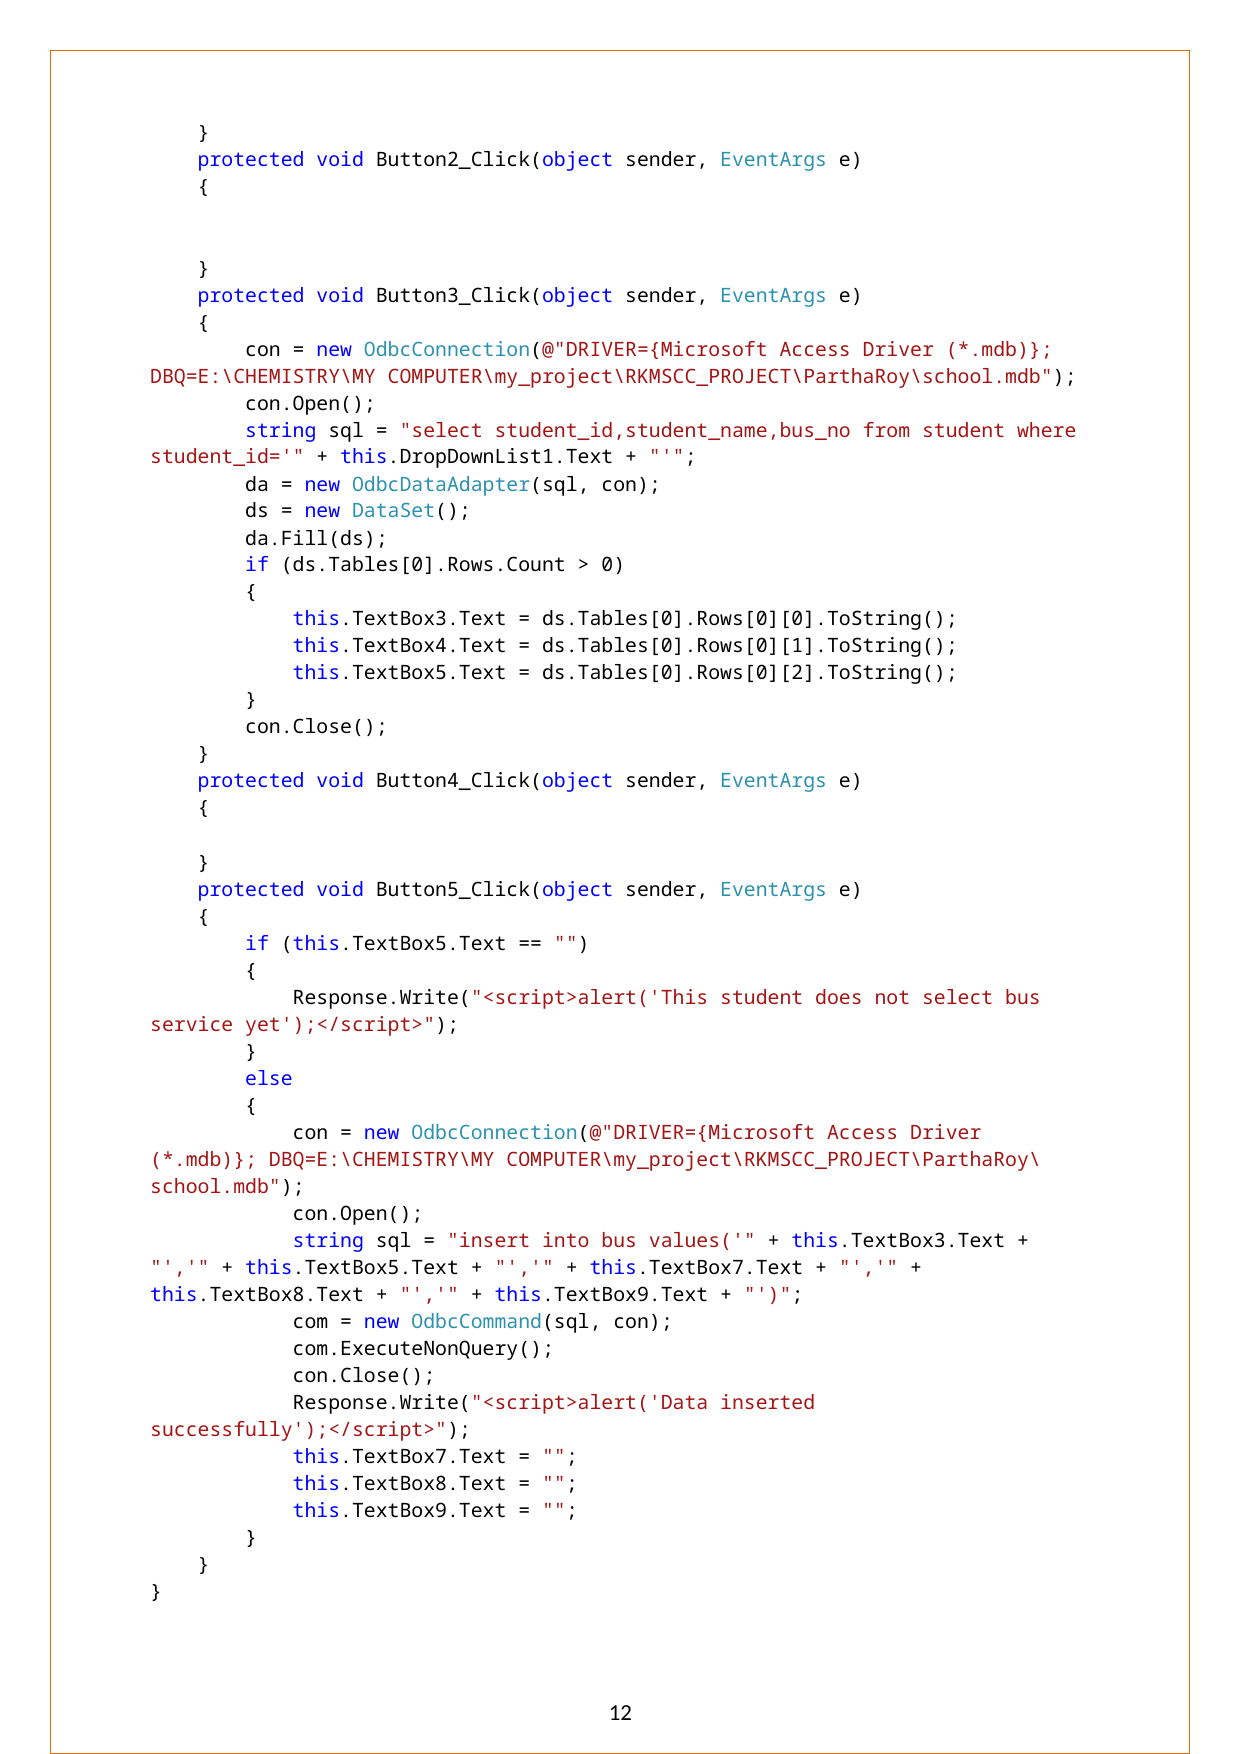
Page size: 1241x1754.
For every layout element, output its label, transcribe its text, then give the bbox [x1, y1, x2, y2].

text Response.Write("<script>alert('Data inserted successfully');</script>"); [150, 1388, 1090, 1442]
text string sql = "select student_id,student_name,bus_no from student where student_id='" + this.DropDownList1.Text + "'"; [150, 416, 1090, 470]
text this.TextBox8.Text = ""; [150, 1469, 1090, 1496]
text this.TextBox3.Text = ds.Tables[0].Rows[0][0].ToString(); [150, 605, 1090, 632]
text ds = new DataSet(); [150, 497, 1090, 524]
text Response.Write("<script>alert('This student does not select bus service yet');</script>"); [150, 983, 1090, 1037]
text protected void Button3_Click(object sender, EventArgs e) [150, 281, 1090, 308]
text protected void Button2_Click(object sender, EventArgs e) [150, 145, 1090, 172]
text this.TextBox7.Text = ""; [150, 1442, 1090, 1469]
text } [150, 739, 1090, 767]
text { [150, 172, 1090, 199]
text } [150, 118, 1090, 145]
text da.Fill(ds); [150, 524, 1090, 551]
text this.TextBox5.Text = ds.Tables[0].Rows[0][2].ToString(); [150, 659, 1090, 686]
text } [150, 1037, 1090, 1064]
text con.Open(); [150, 1199, 1090, 1226]
text } [150, 1550, 1090, 1577]
text { [150, 956, 1090, 983]
text } [150, 1523, 1090, 1550]
text com = new OdbcCommand(sql, con); [150, 1307, 1090, 1334]
text con.Close(); [150, 713, 1090, 739]
text com.ExecuteNonQuery(); [150, 1334, 1090, 1361]
text if (this.TextBox5.Text == "") [150, 929, 1090, 956]
text this.TextBox4.Text = ds.Tables[0].Rows[0][1].ToString(); [150, 632, 1090, 659]
text } [150, 848, 1090, 876]
text this.TextBox9.Text = ""; [150, 1496, 1090, 1523]
text } [150, 1577, 1090, 1604]
text con.Open(); [150, 389, 1090, 416]
text } [150, 686, 1090, 713]
text else [150, 1064, 1090, 1091]
text da = new OdbcDataAdapter(sql, con); [150, 470, 1090, 497]
text { [150, 1091, 1090, 1118]
text { [150, 578, 1090, 605]
text protected void Button5_Click(object sender, EventArgs e) [150, 876, 1090, 902]
text protected void Button4_Click(object sender, EventArgs e) [150, 767, 1090, 793]
text { [150, 902, 1090, 929]
text { [150, 793, 1090, 821]
text con.Close(); [150, 1361, 1090, 1388]
text } [150, 254, 1090, 281]
text string sql = "insert into bus values('" + this.TextBox3.Text + "','" + this.TextBox5.Text + "','" + this.TextBox7.Text + "','" + this.TextBox8.Text + "','" + this.TextBox9.Text + "')"; [150, 1226, 1090, 1307]
text { [150, 308, 1090, 335]
text if (ds.Tables[0].Rows.Count > 0) [150, 551, 1090, 578]
